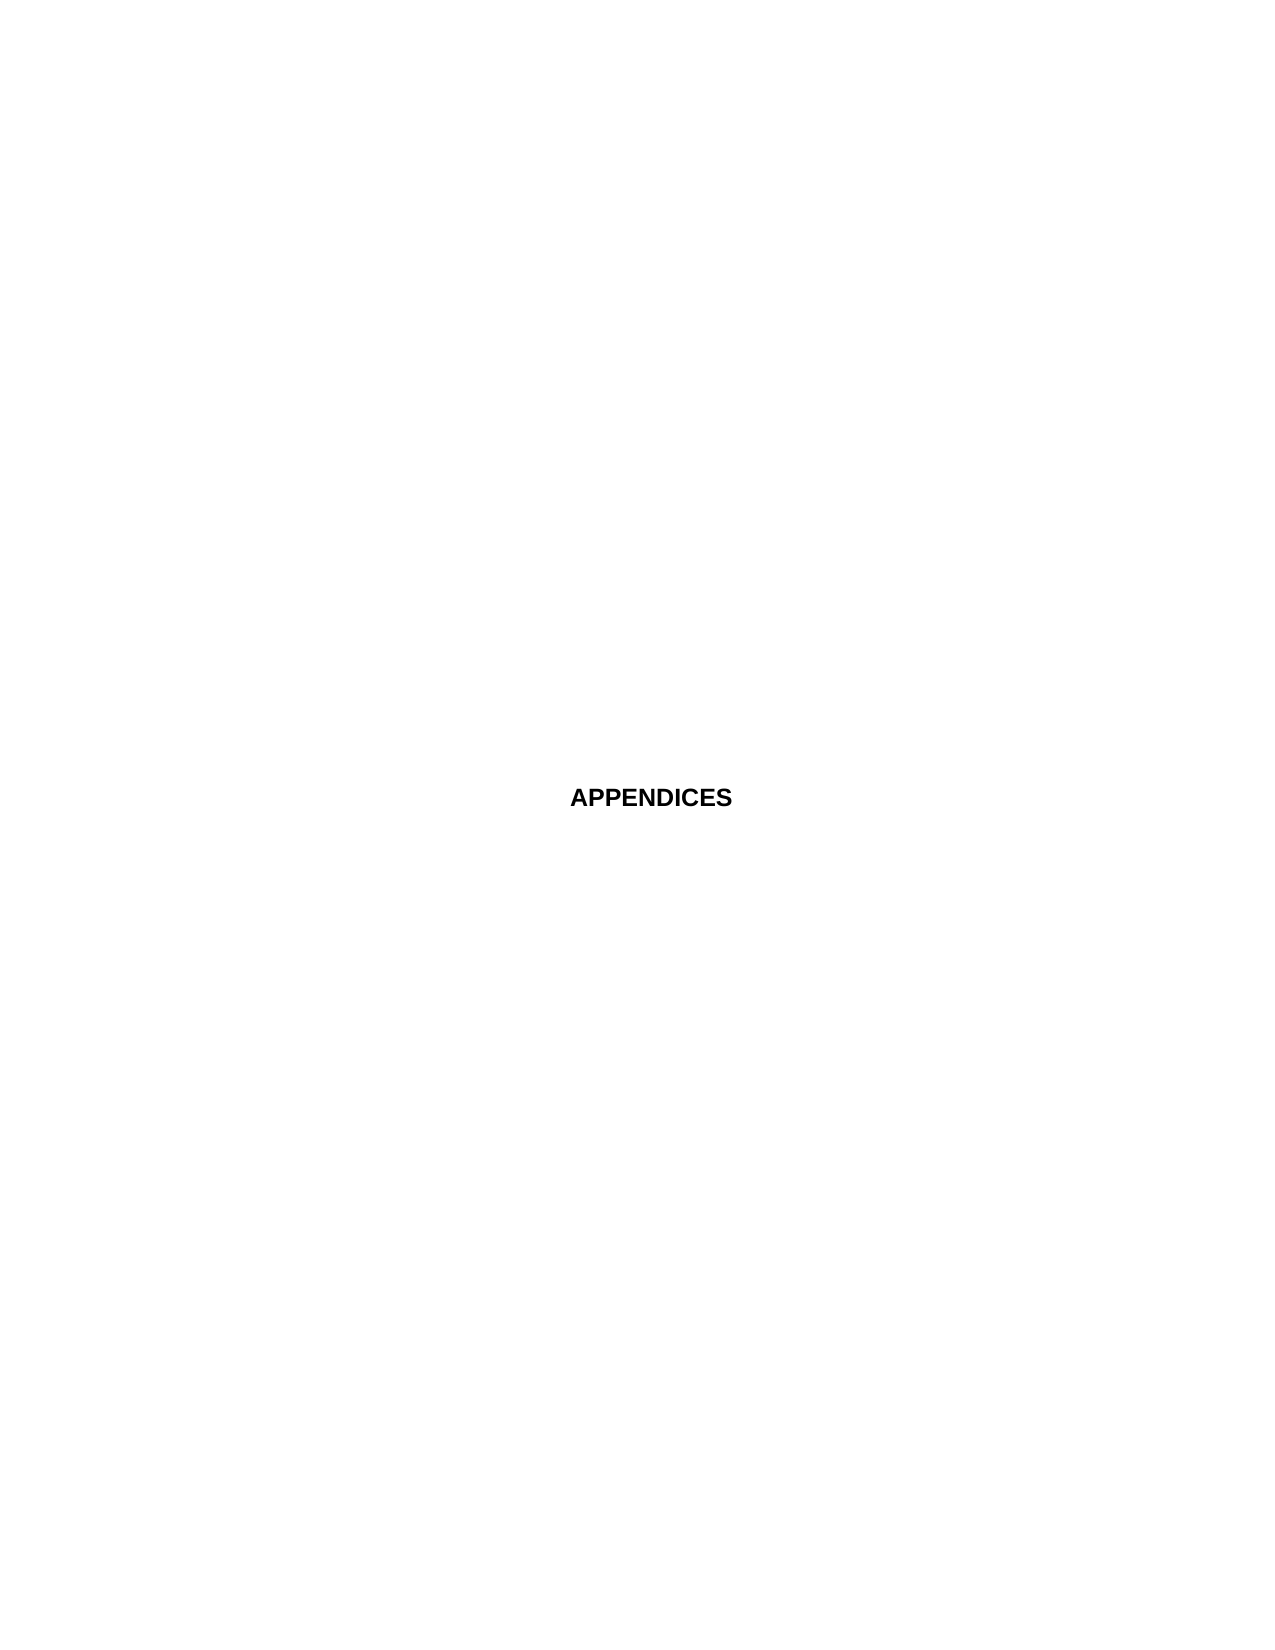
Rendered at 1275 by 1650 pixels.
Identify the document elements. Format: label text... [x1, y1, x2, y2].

text APPENDICES [177, 782, 1125, 811]
